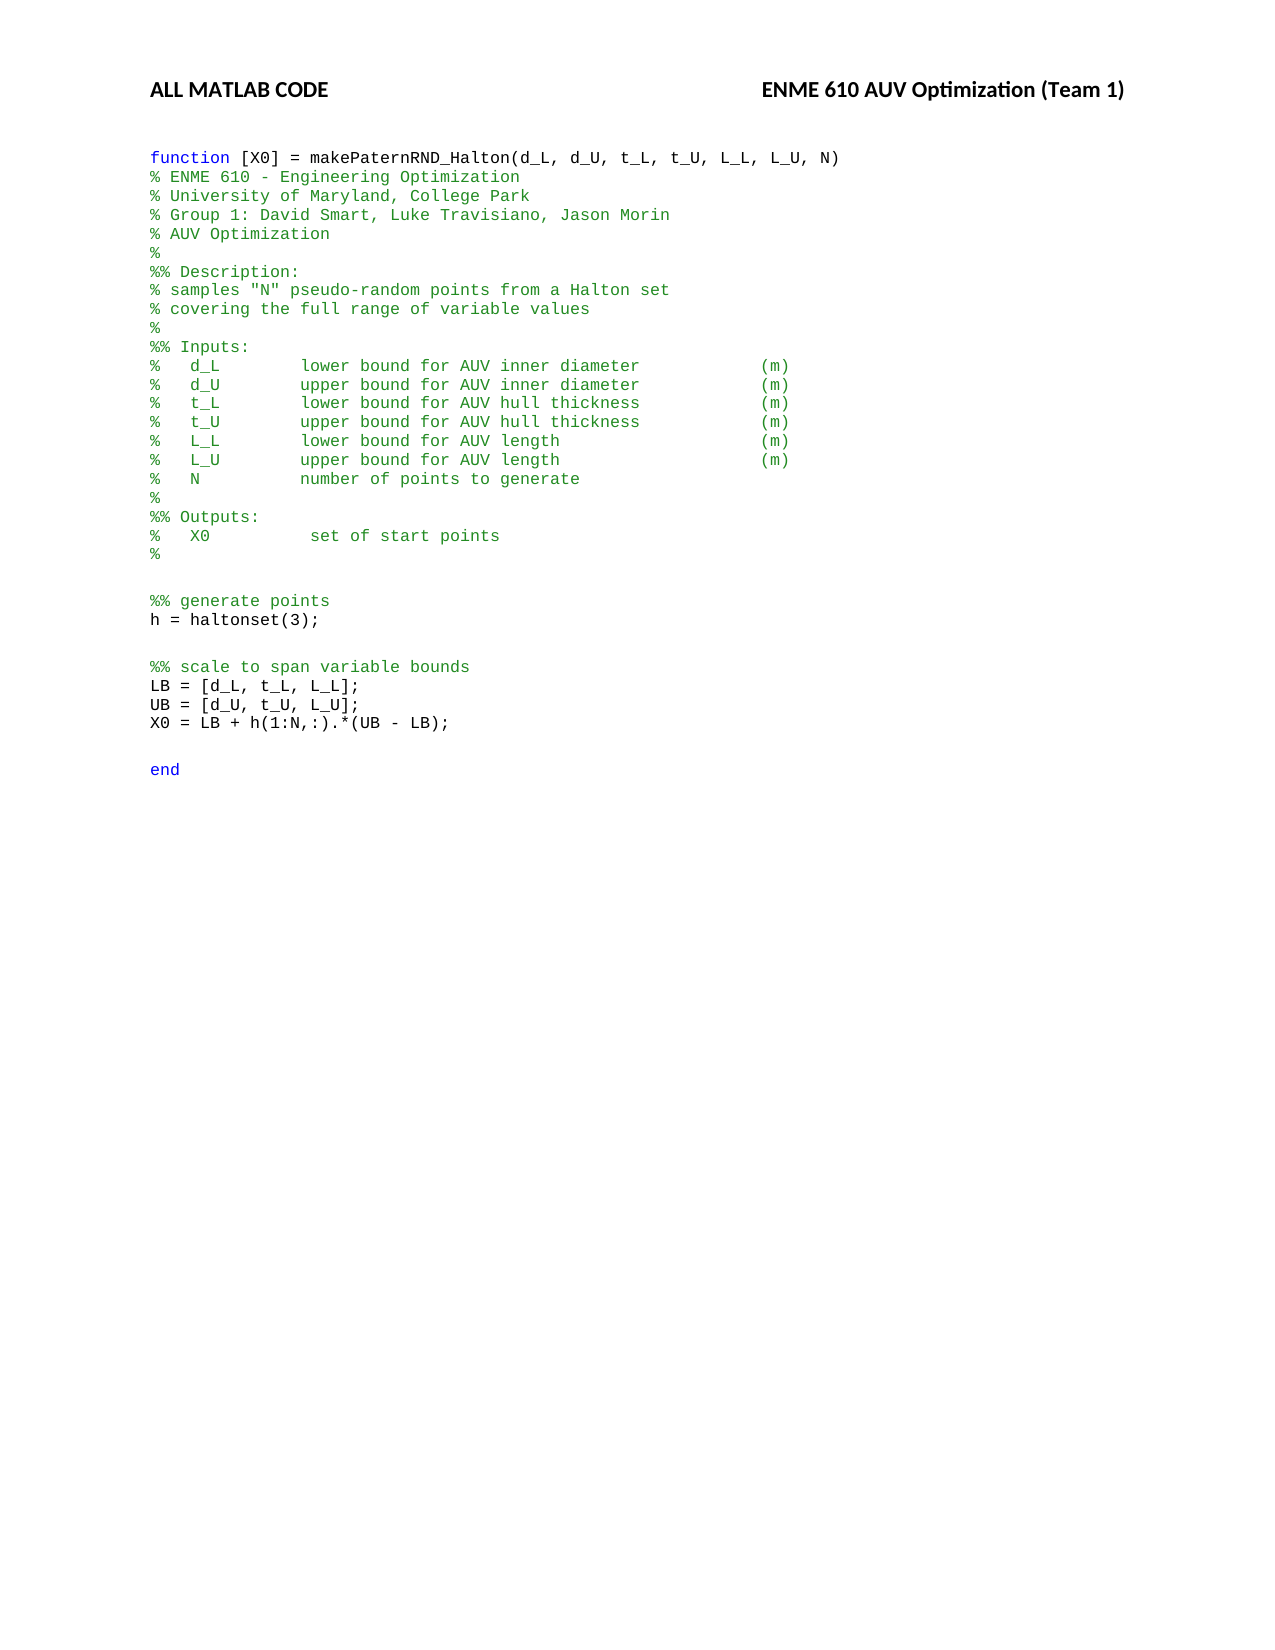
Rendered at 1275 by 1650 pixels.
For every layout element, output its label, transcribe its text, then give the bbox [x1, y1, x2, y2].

text %% generate points [150, 593, 1125, 612]
text % Group 1: David Smart, Luke Travisiano, Jason Morin [150, 207, 1125, 225]
text % d_U upper bound for AUV inner diameter (m) [150, 376, 1125, 395]
text LB = [d_L, t_L, L_L]; [150, 677, 1125, 696]
text %% Description: [150, 263, 1125, 282]
text % [150, 320, 1125, 338]
text function [X0] = makePaternRND_Halton(d_L, d_U, t_L, t_U, L_L, L_U, N) [150, 150, 1125, 169]
text %% Outputs: [150, 508, 1125, 527]
text end [150, 762, 1125, 781]
text % samples "N" pseudo-random points from a Halton set [150, 282, 1125, 301]
text % L_U upper bound for AUV length (m) [150, 452, 1125, 471]
text % t_L lower bound for AUV hull thickness (m) [150, 395, 1125, 414]
text % d_L lower bound for AUV inner diameter (m) [150, 357, 1125, 376]
text % [150, 489, 1125, 508]
text % X0 set of start points [150, 527, 1125, 546]
text % [150, 244, 1125, 263]
text X0 = LB + h(1:N,:).*(UB - LB); [150, 715, 1125, 734]
text % [150, 546, 1125, 565]
text % covering the full range of variable values [150, 301, 1125, 320]
text % t_U upper bound for AUV hull thickness (m) [150, 414, 1125, 433]
text % ENME 610 - Engineering Optimization [150, 169, 1125, 188]
text % University of Maryland, College Park [150, 188, 1125, 207]
text h = haltonset(3); [150, 612, 1125, 631]
text % L_L lower bound for AUV length (m) [150, 433, 1125, 452]
text %% scale to span variable bounds [150, 658, 1125, 677]
text UB = [d_U, t_U, L_U]; [150, 696, 1125, 715]
text % AUV Optimization [150, 225, 1125, 244]
text % N number of points to generate [150, 471, 1125, 489]
text %% Inputs: [150, 338, 1125, 357]
